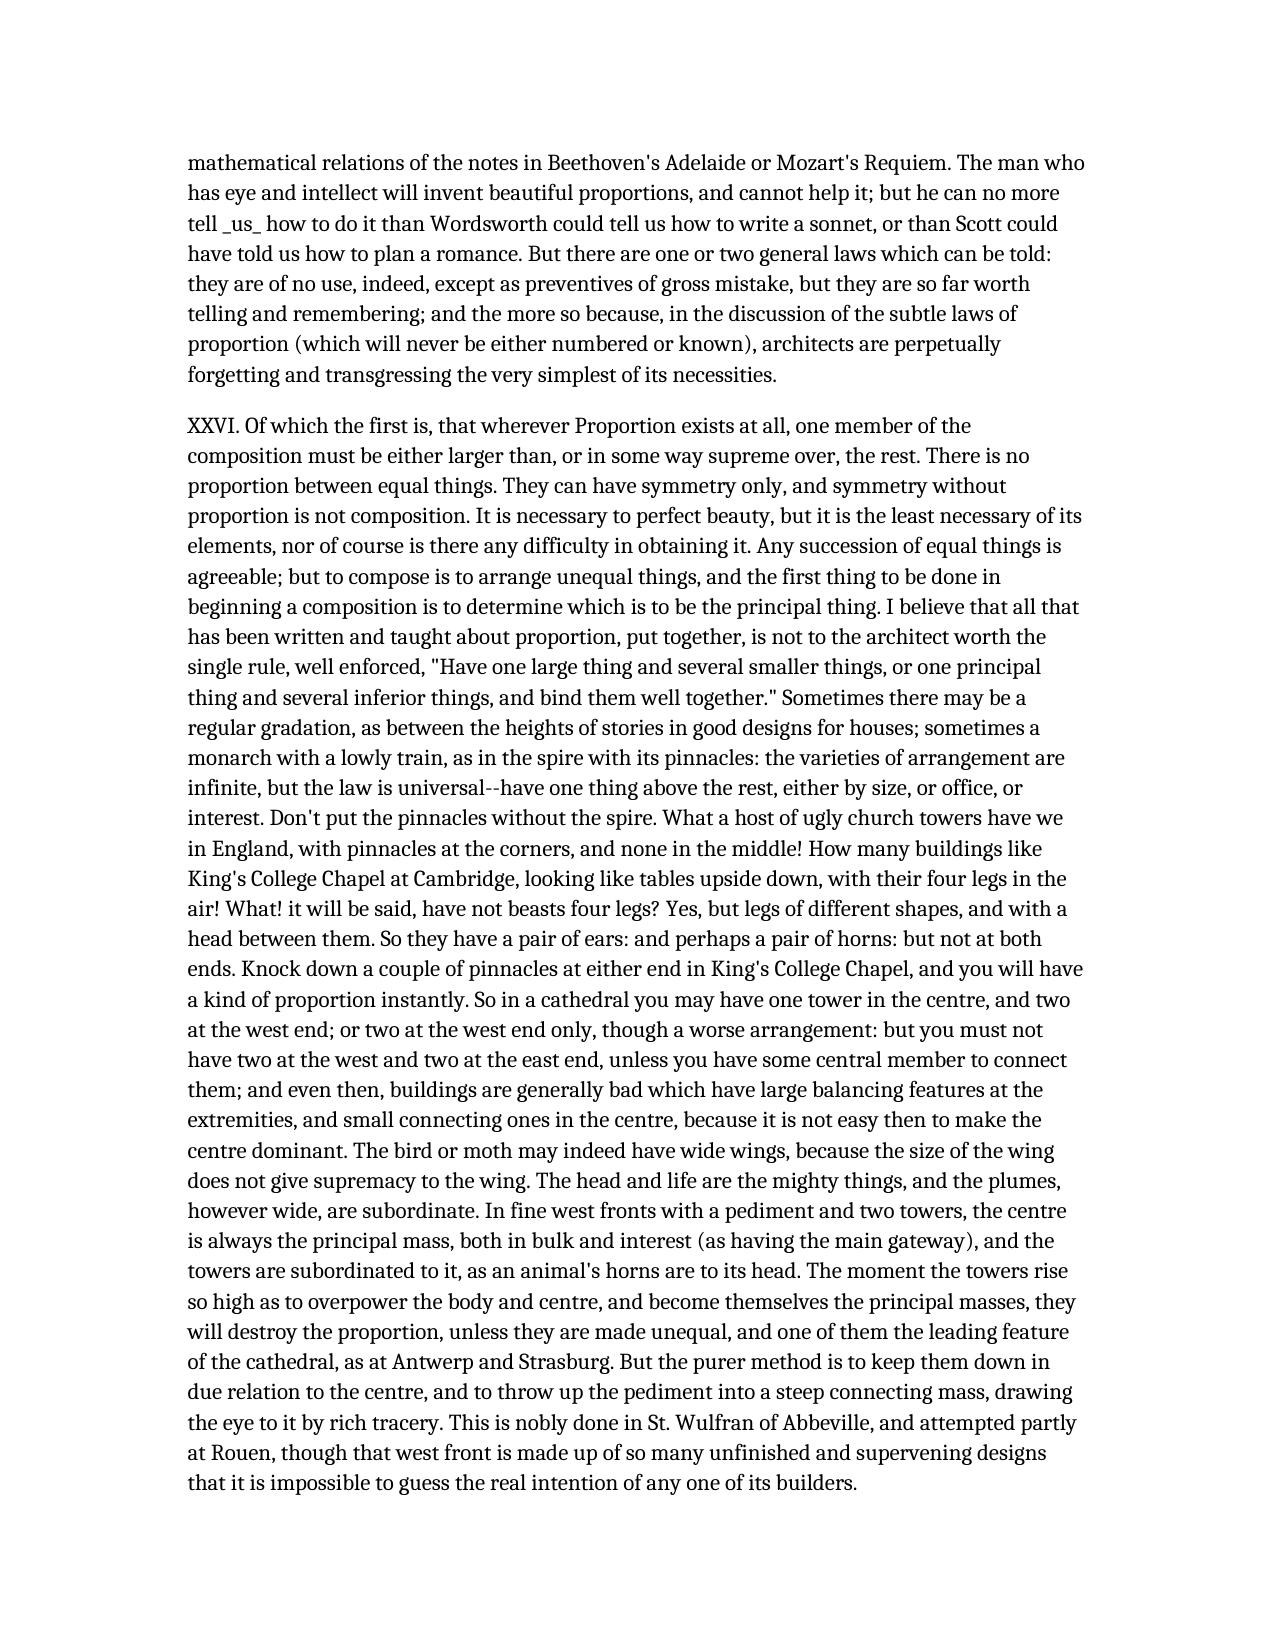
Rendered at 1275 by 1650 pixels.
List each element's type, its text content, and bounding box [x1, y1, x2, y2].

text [187, 150, 1087, 388]
